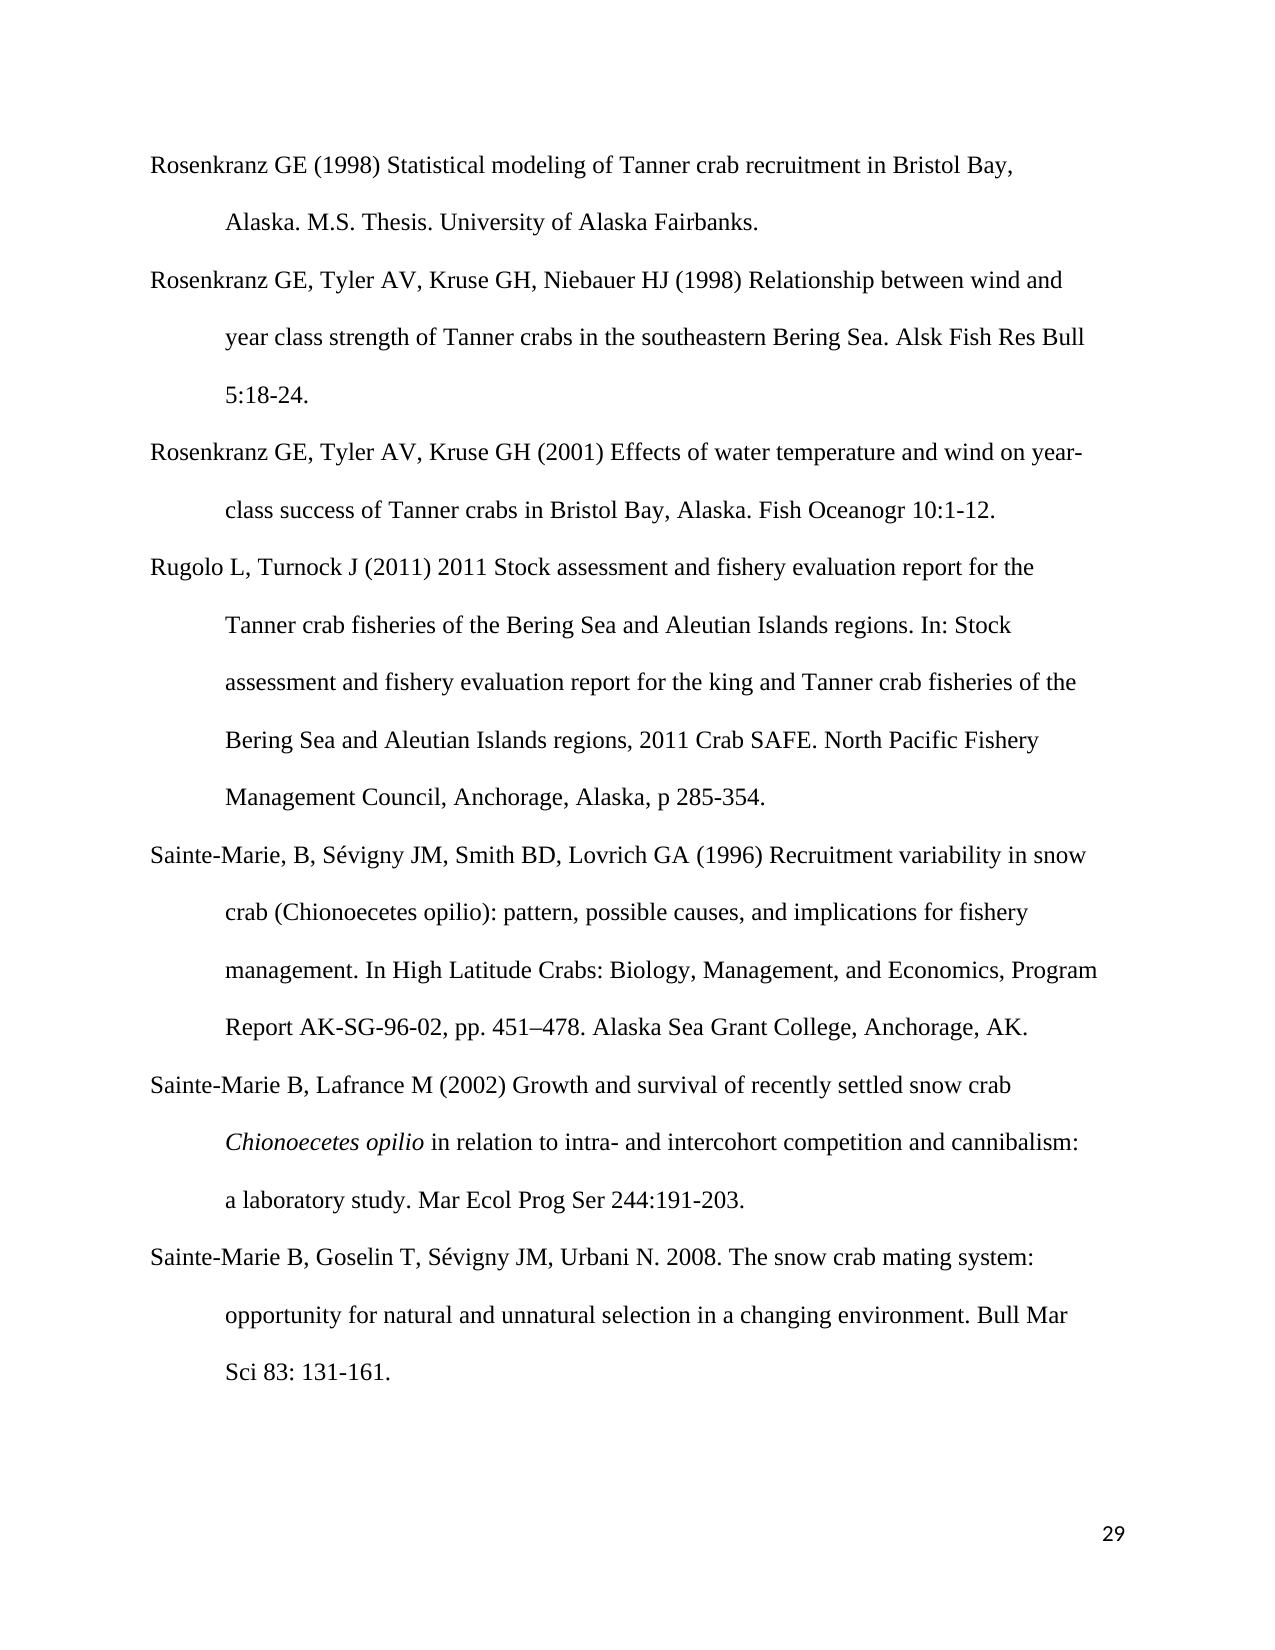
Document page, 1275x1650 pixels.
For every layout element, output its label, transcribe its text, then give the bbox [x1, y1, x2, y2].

text Sainte-Marie B, Goselin T, Sévigny JM, Urbani N. 2008. The snow crab mating system: opportunity for natural and unnatural selection in a changing environment. Bull Mar Sci 83: 131-161. [150, 1242, 1095, 1386]
text Sainte-Marie B, Lafrance M (2002) Growth and survival of recently settled snow crab Chionoecetes opilio in relation to intra- and intercohort competition and cannibalism: a laboratory study. Mar Ecol Prog Ser 244:191-203. [150, 1070, 1095, 1214]
text Rosenkranz GE, Tyler AV, Kruse GH, Niebauer HJ (1998) Relationship between wind and year class strength of Tanner crabs in the southeastern Bering Sea. Alsk Fish Res Bull 5:18-24. [150, 265, 1095, 409]
text Rugolo L, Turnock J (2011) 2011 Stock assessment and fishery evaluation report for the Tanner crab fisheries of the Bering Sea and Aleutian Islands regions. In: Stock assessment and fishery evaluation report for the king and Tanner crab fisheries of the Bering Sea and Aleutian Islands regions, 2011 Crab SAFE. North Pacific Fishery Management Council, Anchorage, Alaska, p 285-354. [150, 552, 1095, 811]
text Rosenkranz GE, Tyler AV, Kruse GH (2001) Effects of water temperature and wind on year-class success of Tanner crabs in Bristol Bay, Alaska. Fish Oceanogr 10:1-12. [150, 437, 1095, 524]
text Rosenkranz GE (1998) Statistical modeling of Tanner crab recruitment in Bristol Bay, Alaska. M.S. Thesis. University of Alaska Fairbanks. [150, 150, 1095, 236]
text Sainte-Marie, B, Sévigny JM, Smith BD, Lovrich GA (1996) Recruitment variability in snow crab (Chionoecetes opilio): pattern, possible causes, and implications for fishery management. In High Latitude Crabs: Biology, Management, and Economics, Program Report AK-SG-96-02, pp. 451–478. Alaska Sea Grant College, Anchorage, AK. [150, 840, 1125, 1041]
